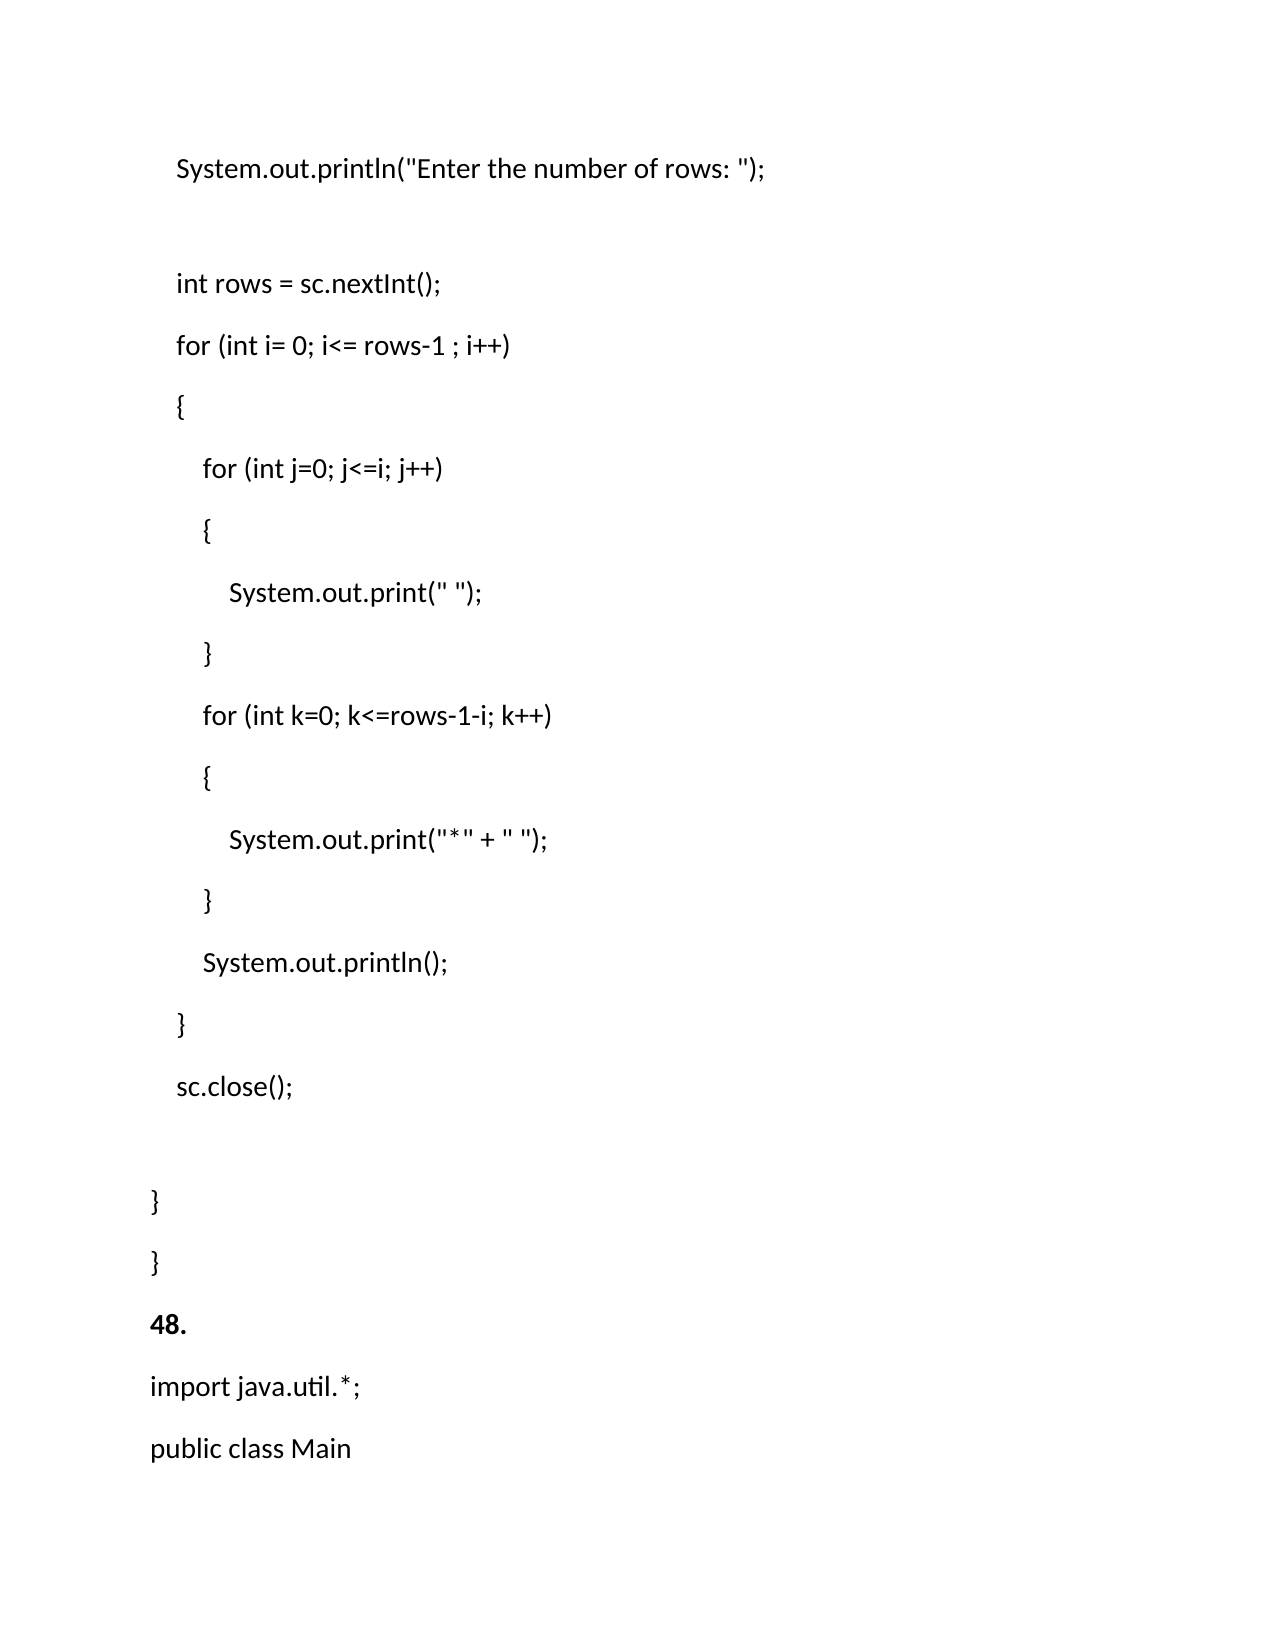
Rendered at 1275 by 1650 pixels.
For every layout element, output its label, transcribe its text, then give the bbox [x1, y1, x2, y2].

text public class Main [150, 1430, 1125, 1465]
text for (int j=0; j<=i; j++) [150, 450, 1125, 486]
text } [150, 635, 1125, 671]
text { [150, 759, 1125, 794]
text } [150, 1244, 1125, 1280]
text System.out.println(); [150, 944, 1125, 980]
text System.out.print("*" + " "); [150, 821, 1125, 856]
text } [150, 1006, 1125, 1042]
text System.out.println("Enter the number of rows: "); [150, 150, 1125, 186]
text import java.util.*; [150, 1368, 1125, 1403]
text for (int k=0; k<=rows-1-i; k++) [150, 697, 1125, 733]
text { [150, 512, 1125, 547]
text for (int i= 0; i<= rows-1 ; i++) [150, 327, 1125, 362]
text int rows = sc.nextInt(); [150, 265, 1125, 300]
text } [150, 882, 1125, 918]
text sc.close(); [150, 1068, 1125, 1103]
text } [150, 1183, 1125, 1218]
text 48. [150, 1306, 1125, 1342]
text System.out.print(" "); [150, 574, 1125, 609]
text { [150, 388, 1125, 424]
